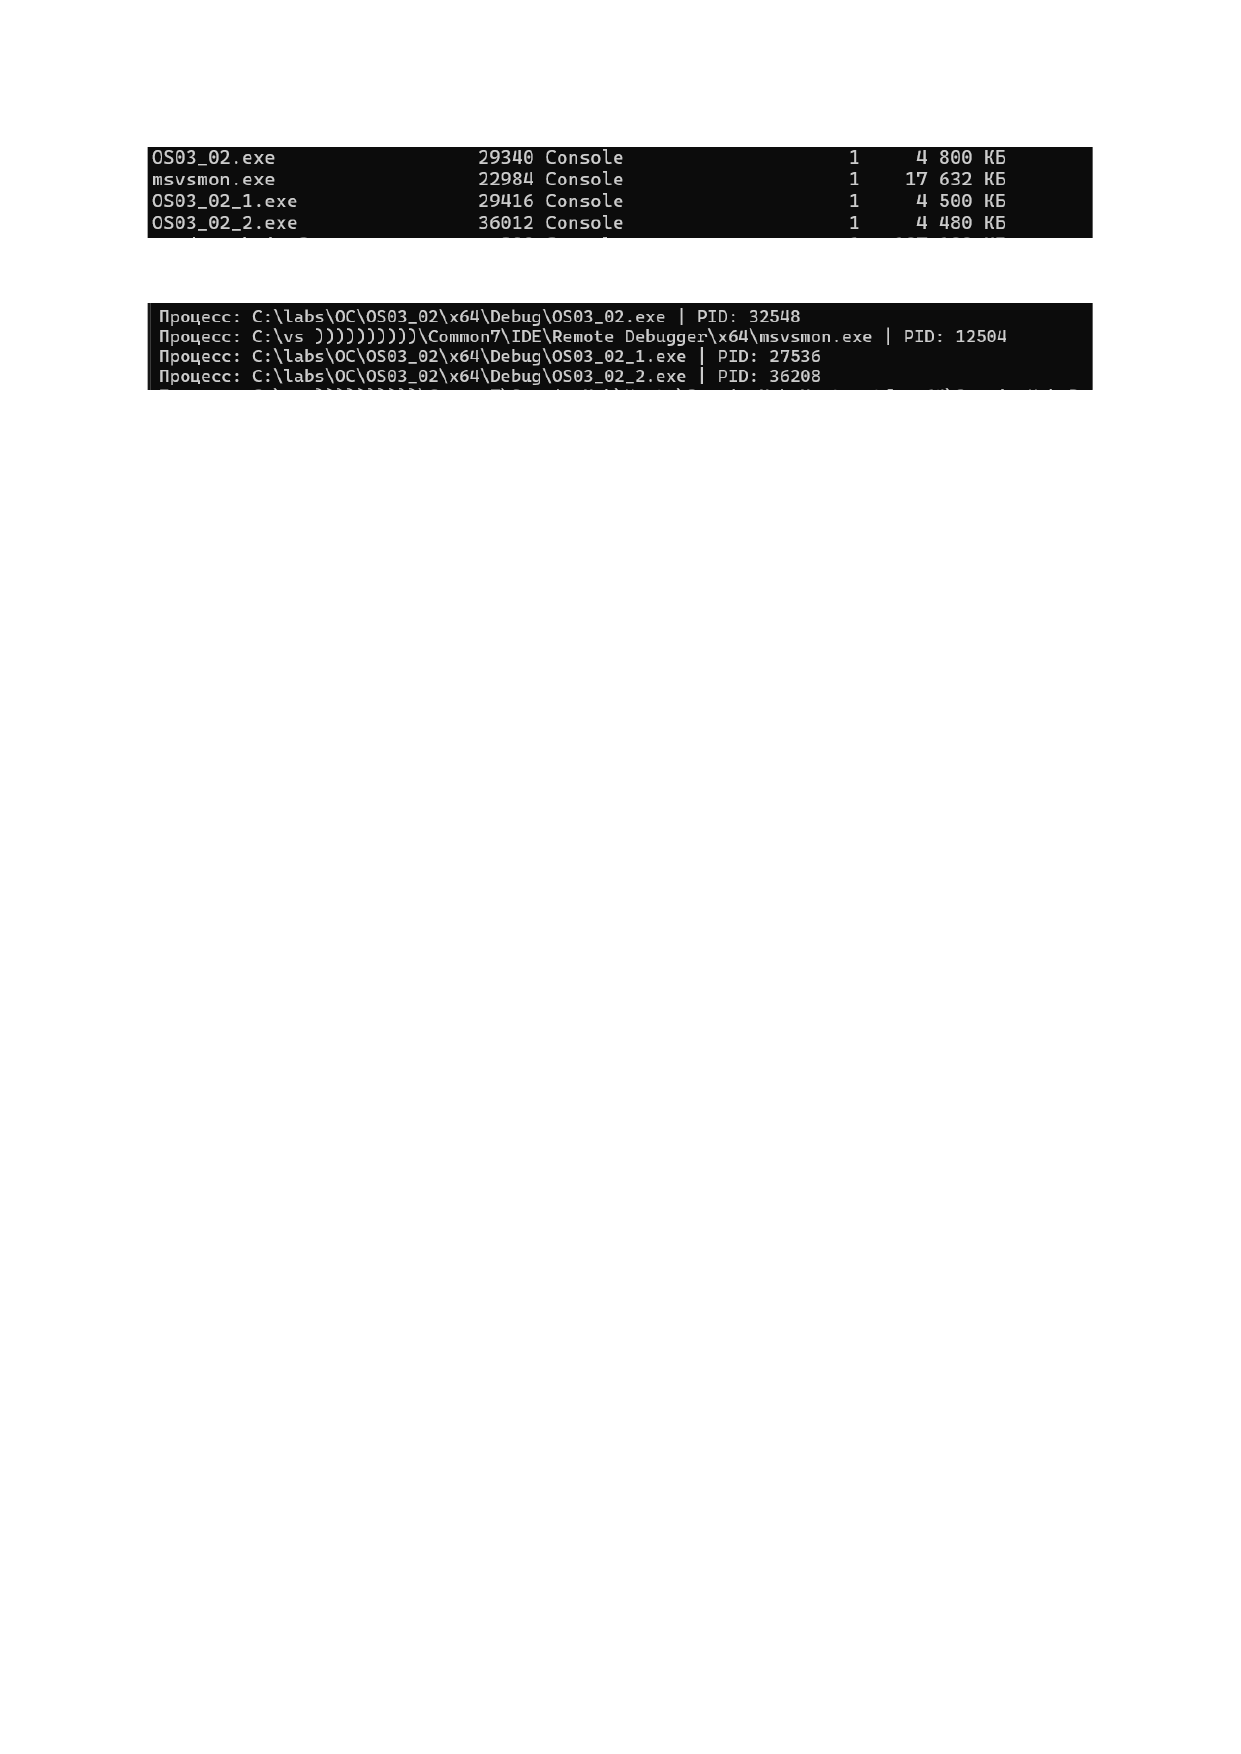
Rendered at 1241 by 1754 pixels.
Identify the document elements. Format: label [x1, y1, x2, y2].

picture [147, 303, 1093, 390]
picture [147, 147, 1093, 238]
